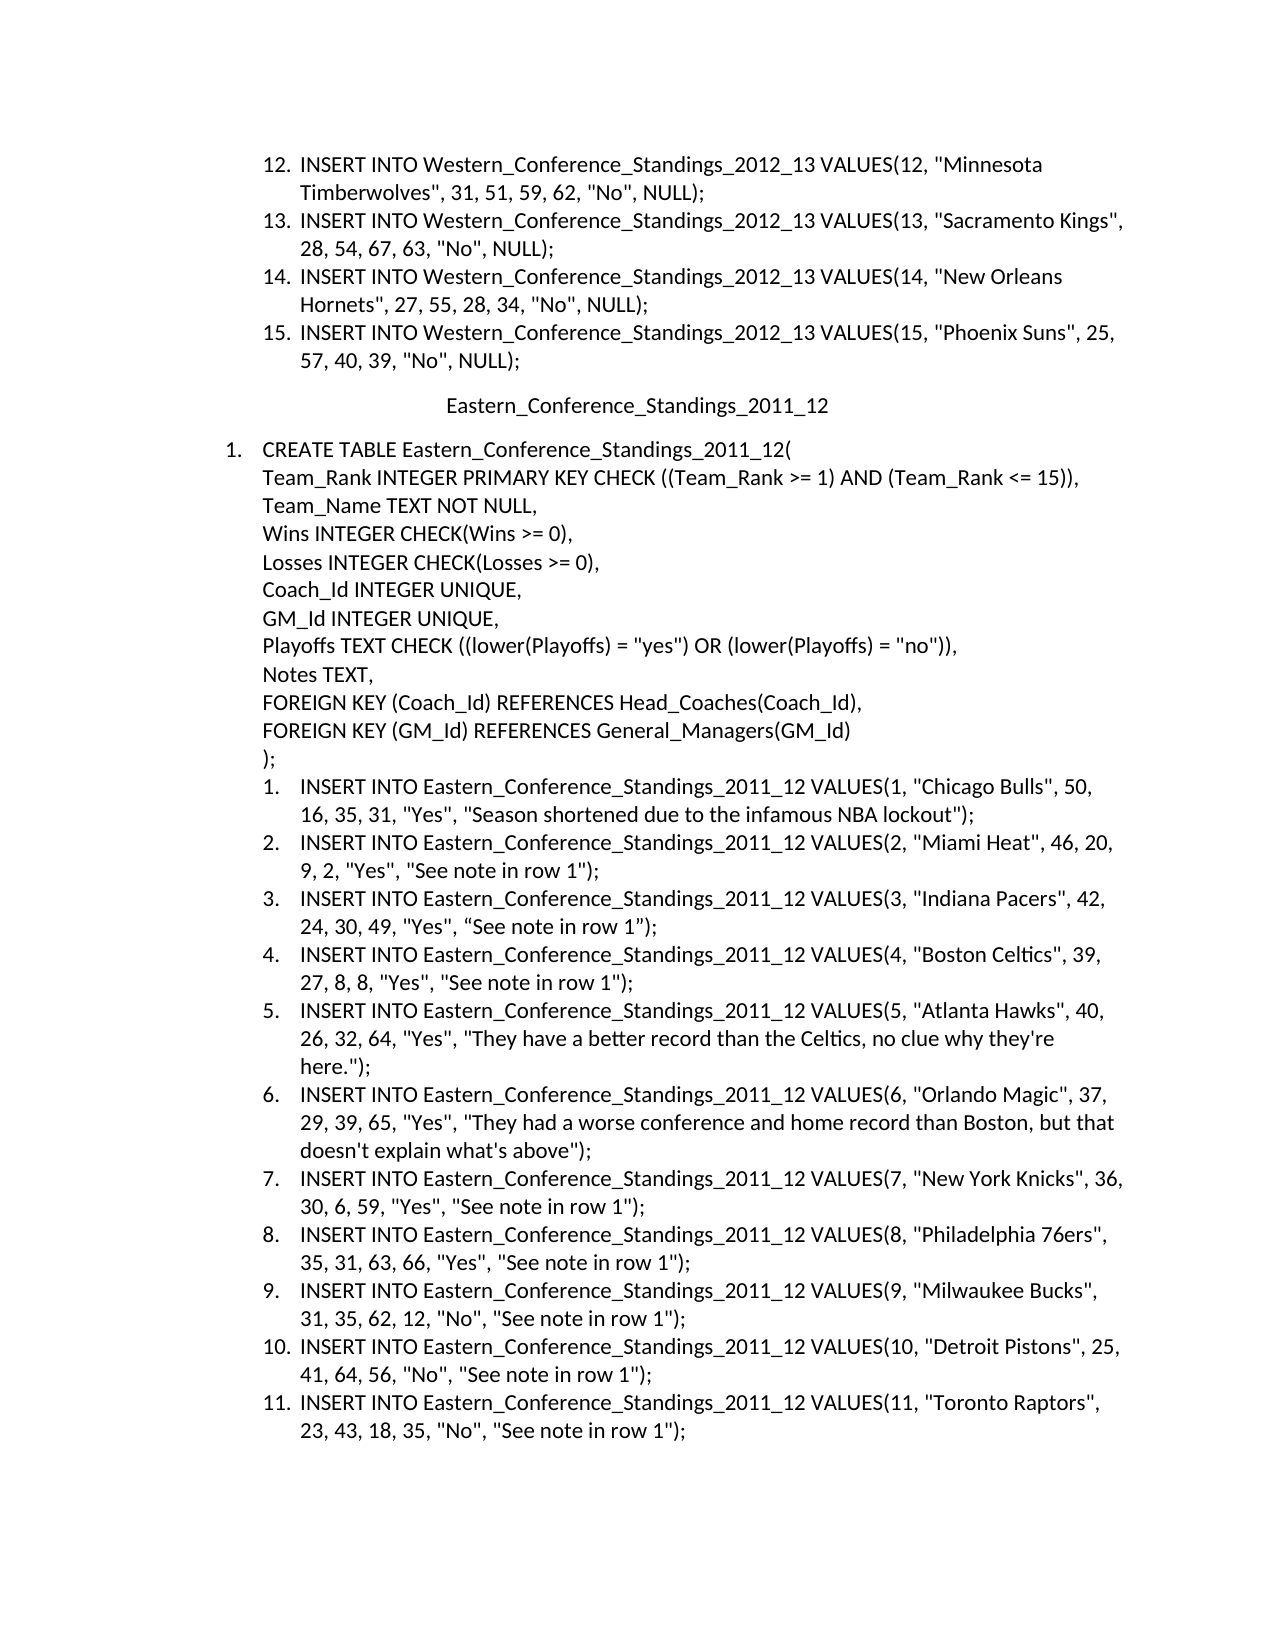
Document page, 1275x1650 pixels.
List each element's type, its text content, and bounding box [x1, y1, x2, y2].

list INSERT INTO Western_Conference_Standings_2012_13 VALUES(15, "Phoenix Suns", 25, 57, 40, 39, "No", NULL); [262, 318, 1125, 374]
list INSERT INTO Eastern_Conference_Standings_2011_12 VALUES(1, "Chicago Bulls", 50, 16, 35, 31, "Yes", "Season shortened due to the infamous NBA lockout"); [262, 772, 1125, 828]
list INSERT INTO Eastern_Conference_Standings_2011_12 VALUES(3, "Indiana Pacers", 42, 24, 30, 49, "Yes", “See note in row 1”); [262, 884, 1125, 940]
list Losses INTEGER CHECK(Losses >= 0), [262, 548, 1125, 576]
list Team_Name TEXT NOT NULL, [262, 492, 1125, 519]
list Team_Rank INTEGER PRIMARY KEY CHECK ((Team_Rank >= 1) AND (Team_Rank <= 15)), [262, 463, 1125, 492]
list INSERT INTO Eastern_Conference_Standings_2011_12 VALUES(8, "Philadelphia 76ers", 35, 31, 63, 66, "Yes", "See note in row 1"); [262, 1220, 1125, 1276]
list INSERT INTO Eastern_Conference_Standings_2011_12 VALUES(4, "Boston Celtics", 39, 27, 8, 8, "Yes", "See note in row 1"); [262, 940, 1125, 996]
list Coach_Id INTEGER UNIQUE, [262, 576, 1125, 604]
list INSERT INTO Western_Conference_Standings_2012_13 VALUES(13, "Sacramento Kings", 28, 54, 67, 63, "No", NULL); [262, 206, 1125, 262]
list Wins INTEGER CHECK(Wins >= 0), [262, 519, 1125, 548]
list GM_Id INTEGER UNIQUE, [262, 604, 1125, 632]
list INSERT INTO Western_Conference_Standings_2012_13 VALUES(12, "Minnesota Timberwolves", 31, 51, 59, 62, "No", NULL); [262, 150, 1125, 206]
list INSERT INTO Eastern_Conference_Standings_2011_12 VALUES(5, "Atlanta Hawks", 40, 26, 32, 64, "Yes", "They have a better record than the Celtics, no clue why they're here."); [262, 996, 1125, 1080]
list FOREIGN KEY (Coach_Id) REFERENCES Head_Coaches(Coach_Id), [262, 688, 1125, 716]
list CREATE TABLE Eastern_Conference_Standings_2011_12( [225, 436, 1125, 463]
list INSERT INTO Eastern_Conference_Standings_2011_12 VALUES(2, "Miami Heat", 46, 20, 9, 2, "Yes", "See note in row 1"); [262, 828, 1125, 884]
list INSERT INTO Eastern_Conference_Standings_2011_12 VALUES(9, "Milwaukee Bucks", 31, 35, 62, 12, "No", "See note in row 1"); [262, 1276, 1125, 1332]
list INSERT INTO Eastern_Conference_Standings_2011_12 VALUES(7, "New York Knicks", 36, 30, 6, 59, "Yes", "See note in row 1"); [262, 1164, 1125, 1220]
list FOREIGN KEY (GM_Id) REFERENCES General_Managers(GM_Id) [262, 716, 1125, 744]
text Eastern_Conference_Standings_2011_12 [150, 391, 1125, 419]
list ); [262, 744, 1125, 772]
list INSERT INTO Eastern_Conference_Standings_2011_12 VALUES(10, "Detroit Pistons", 25, 41, 64, 56, "No", "See note in row 1"); [262, 1332, 1125, 1388]
list INSERT INTO Western_Conference_Standings_2012_13 VALUES(14, "New Orleans Hornets", 27, 55, 28, 34, "No", NULL); [262, 262, 1125, 318]
list INSERT INTO Eastern_Conference_Standings_2011_12 VALUES(6, "Orlando Magic", 37, 29, 39, 65, "Yes", "They had a worse conference and home record than Boston, but that doesn't explain what's above"); [262, 1080, 1125, 1164]
list Notes TEXT, [262, 660, 1125, 688]
list Playoffs TEXT CHECK ((lower(Playoffs) = "yes") OR (lower(Playoffs) = "no")), [262, 632, 1125, 660]
list INSERT INTO Eastern_Conference_Standings_2011_12 VALUES(11, "Toronto Raptors", 23, 43, 18, 35, "No", "See note in row 1"); [262, 1388, 1125, 1444]
